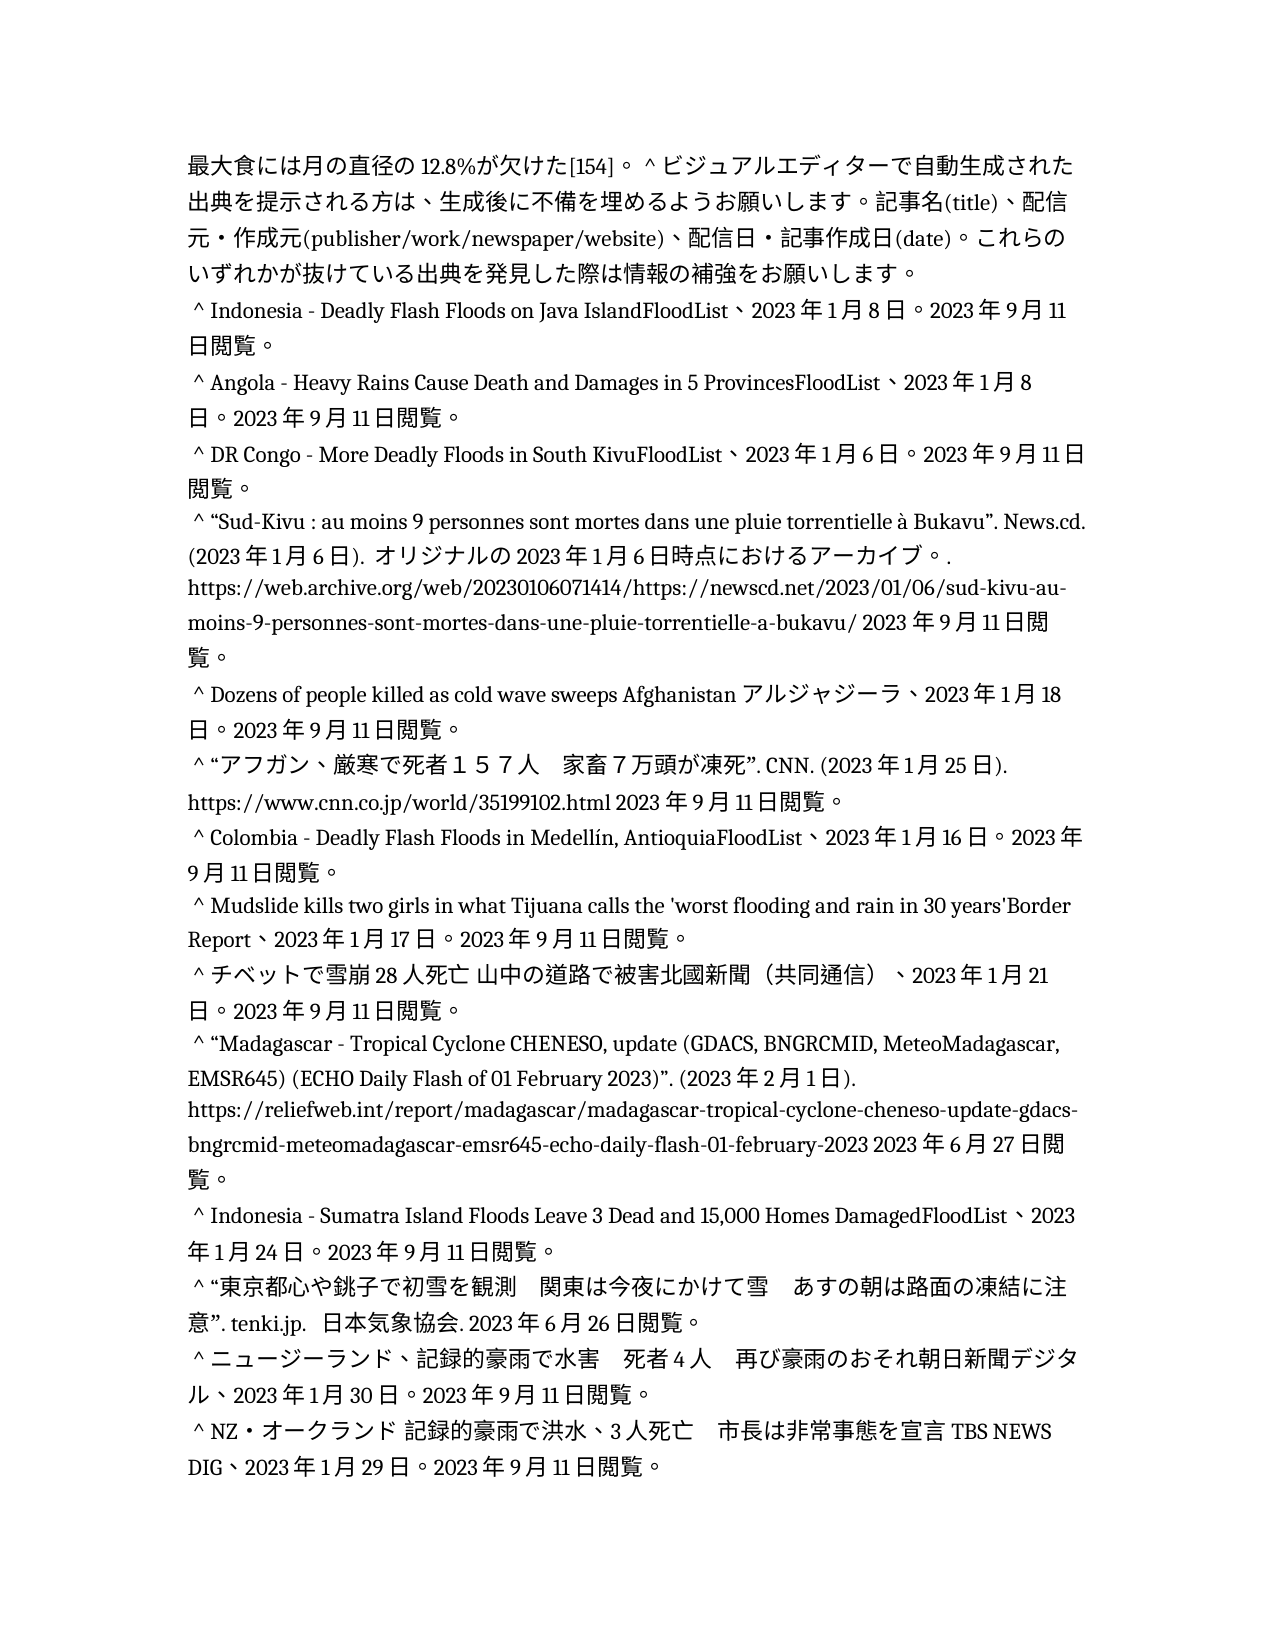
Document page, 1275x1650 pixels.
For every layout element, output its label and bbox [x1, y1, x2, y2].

text [187, 150, 1087, 1482]
